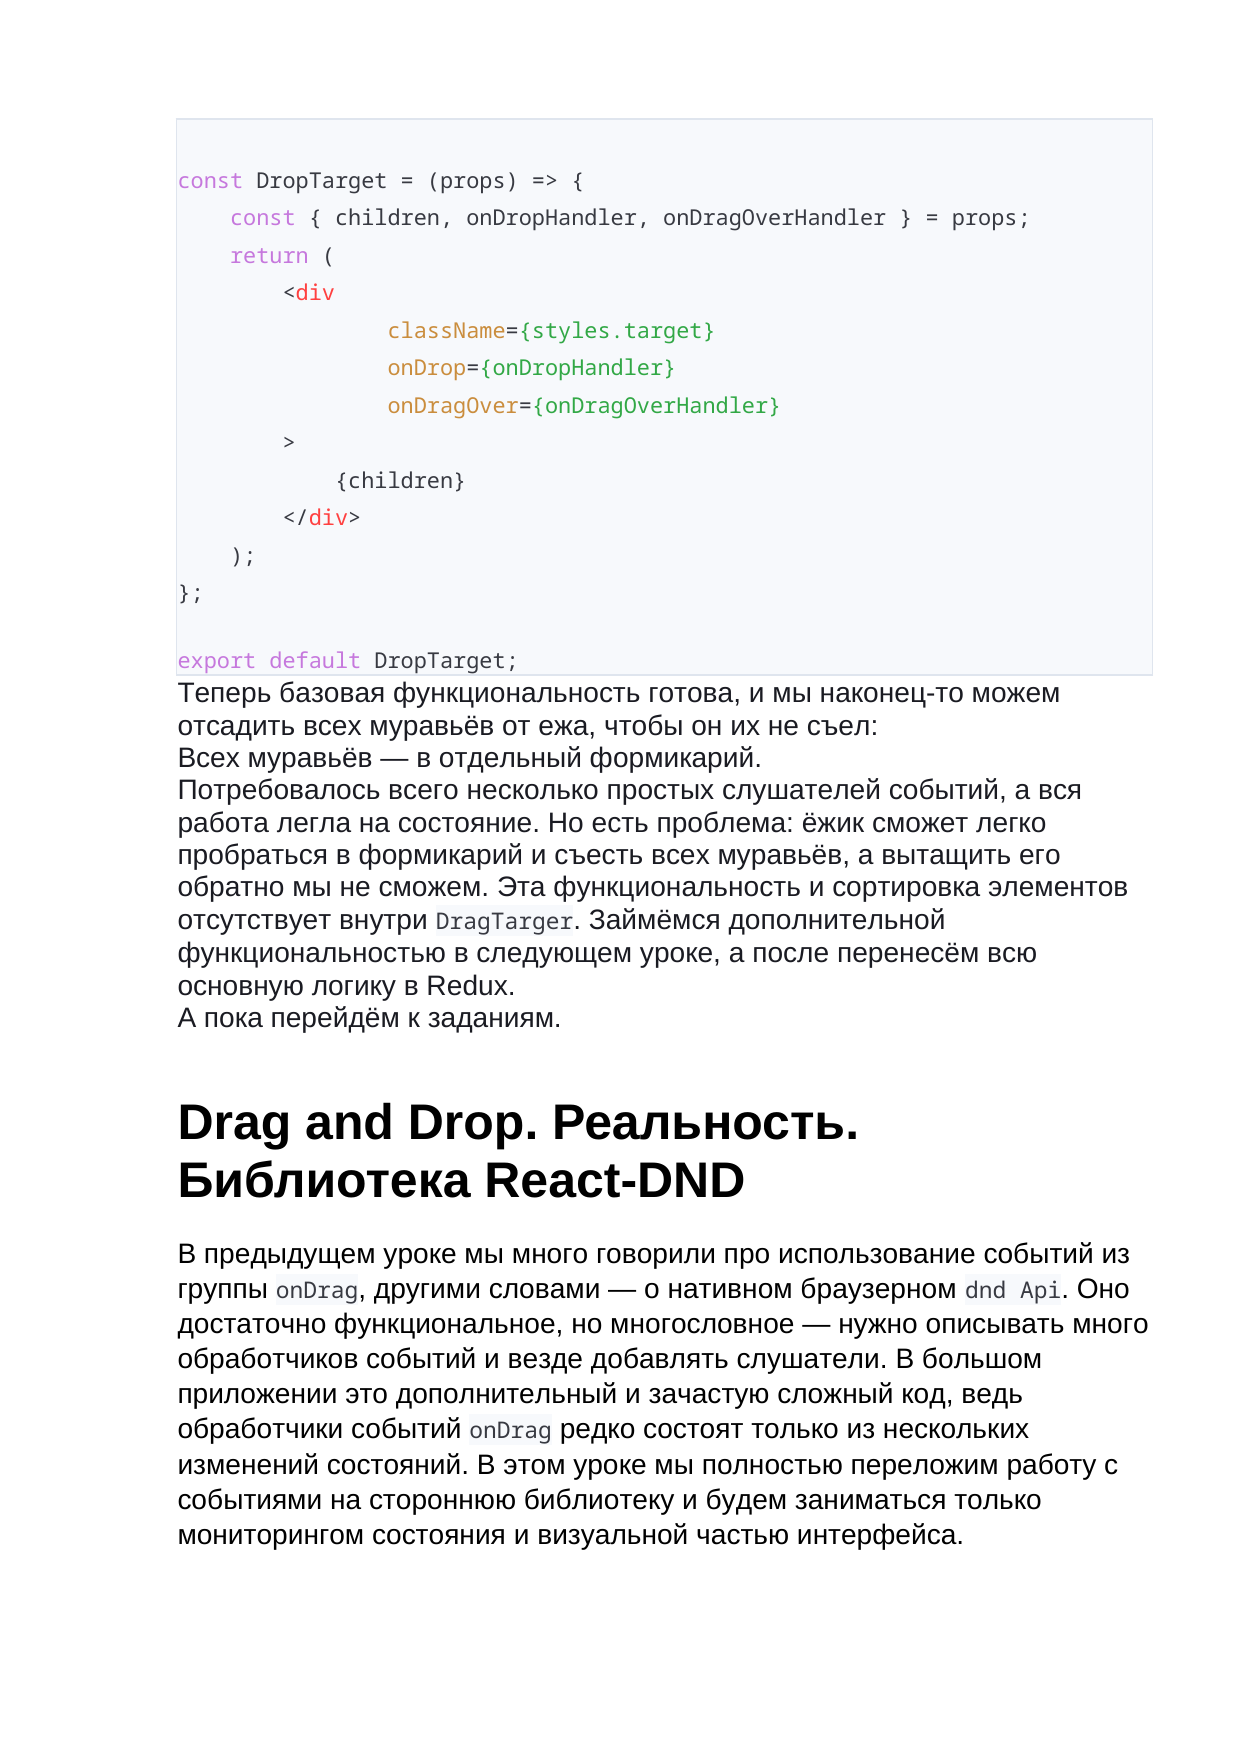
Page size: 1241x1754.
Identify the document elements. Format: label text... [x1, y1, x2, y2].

text > [177, 420, 1152, 457]
text const { children, onDropHandler, onDragOverHandler } = props; [177, 195, 1152, 232]
text </div> [177, 495, 1152, 532]
text }; [177, 570, 1152, 607]
text Всех муравьёв — в отдельный формикарий. [177, 741, 1152, 773]
text onDragOver={onDragOverHandler} [177, 382, 1152, 420]
text Потребовалось всего несколько простых слушателей событий, а вся работа легла на состояние. Но есть проблема: ёжик сможет легко пробраться в формикарий и съесть всех муравьёв, а вытащить его обратно мы не сможем. Эта функциональность и сортировка элементов отсутствует внутри DragTarger. Займёмся дополнительной функциональностью в следующем уроке, а после перенесём всю основную логику в Redux. [177, 773, 1152, 1001]
text className={styles.target} [177, 307, 1152, 345]
text export default DropTarget; [177, 643, 1152, 674]
subtitle Drag and Drop. Реальность. Библиотека React-DND [177, 1093, 1152, 1208]
text ); [177, 532, 1152, 570]
text В предыдущем уроке мы много говорили про использование событий из группы onDrag, другими словами — о нативном браузерном dnd Api. Оно достаточно функциональное, но многословное — нужно описывать много обработчиков событий и везде добавлять слушатели. В большом приложении это дополнительный и зачастую сложный код, ведь обработчики событий onDrag редко состоят только из нескольких изменений состояний. В этом уроке мы полностью переложим работу с событиями на стороннюю библиотеку и будем заниматься только мониторингом состояния и визуальной частью интерфейса. [177, 1237, 1152, 1550]
text Теперь базовая функциональность готова, и мы наконец-то можем отсадить всех муравьёв от ежа, чтобы он их не съел: [177, 676, 1152, 741]
text const DropTarget = (props) => { [177, 157, 1152, 195]
text {children} [177, 457, 1152, 495]
text onDrop={onDropHandler} [177, 345, 1152, 382]
text return ( [177, 232, 1152, 270]
text А пока перейдём к заданиям. [177, 1001, 1152, 1033]
text <div [177, 270, 1152, 307]
